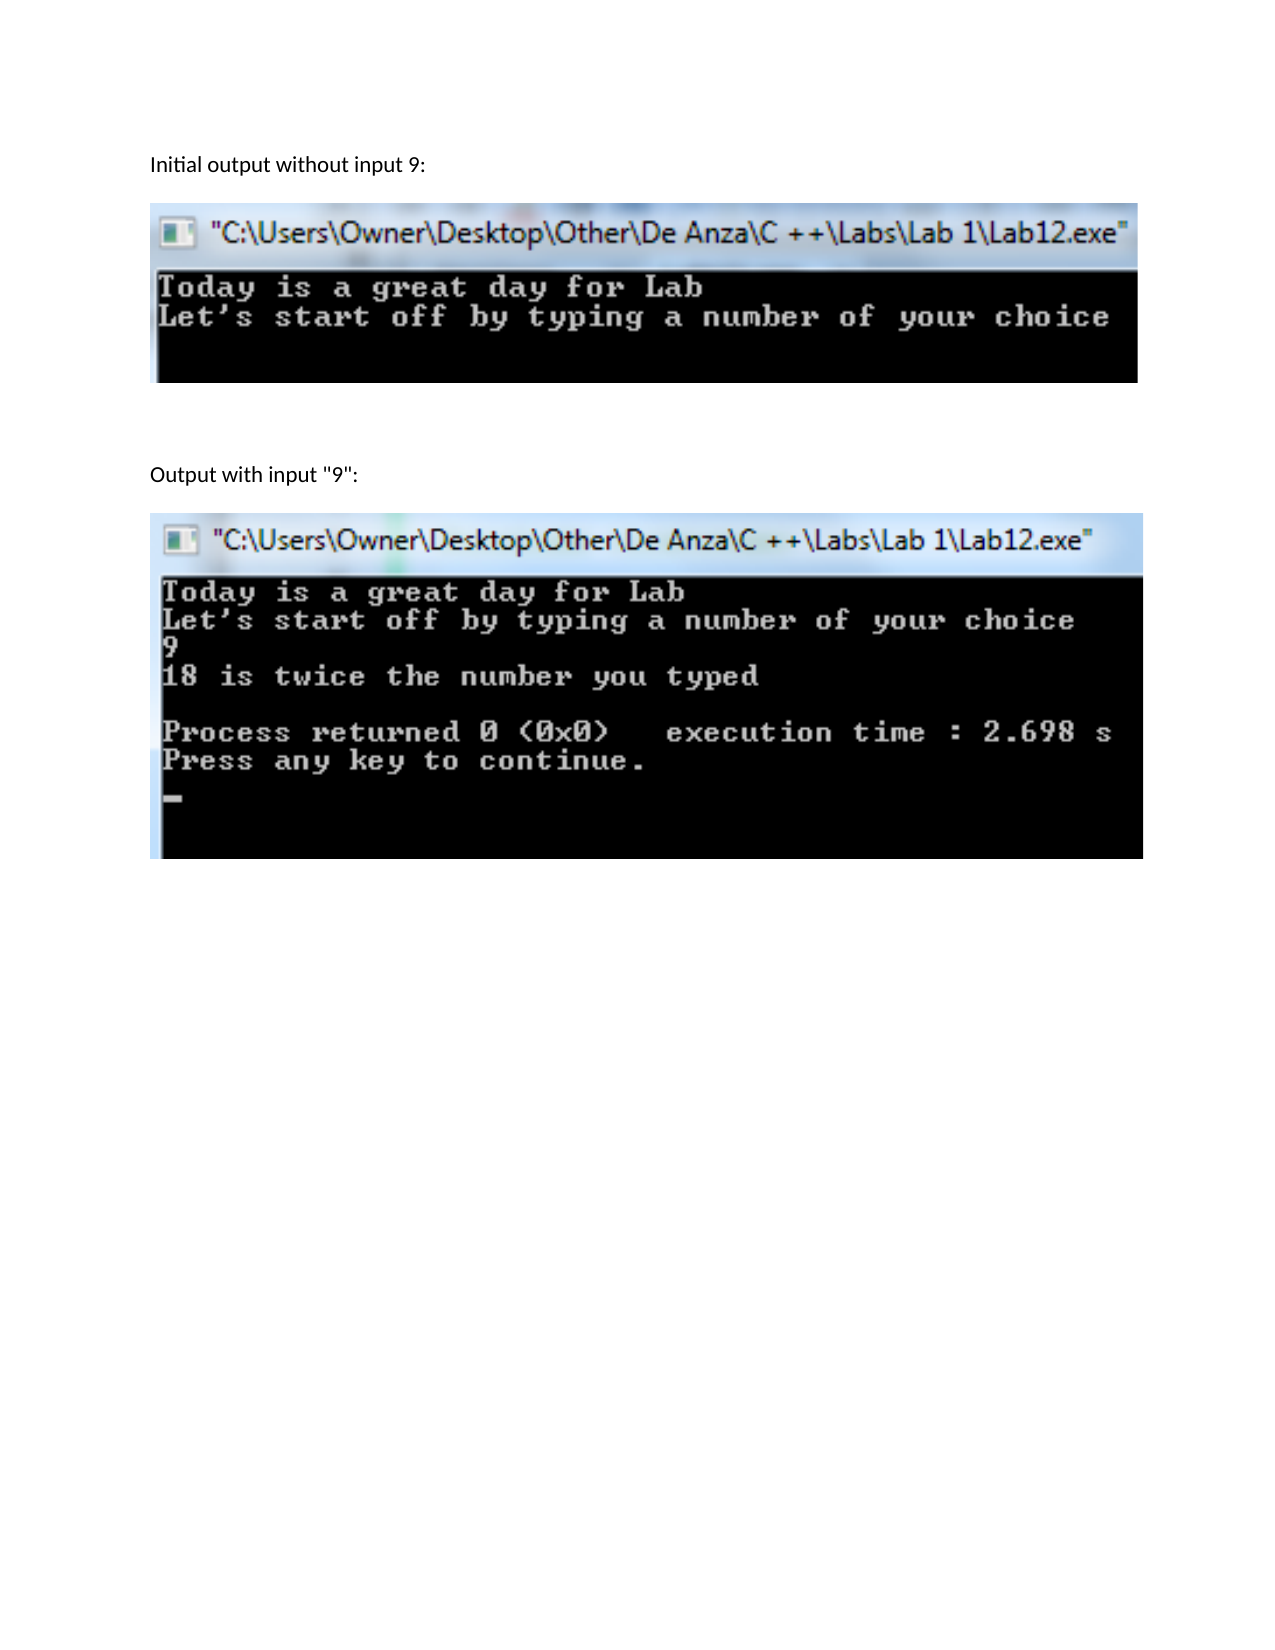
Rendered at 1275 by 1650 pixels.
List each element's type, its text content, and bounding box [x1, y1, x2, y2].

picture [150, 203, 1138, 383]
text Output with input "9": [150, 460, 1125, 488]
picture [150, 513, 1144, 859]
text Initial output without input 9: [150, 150, 1125, 178]
